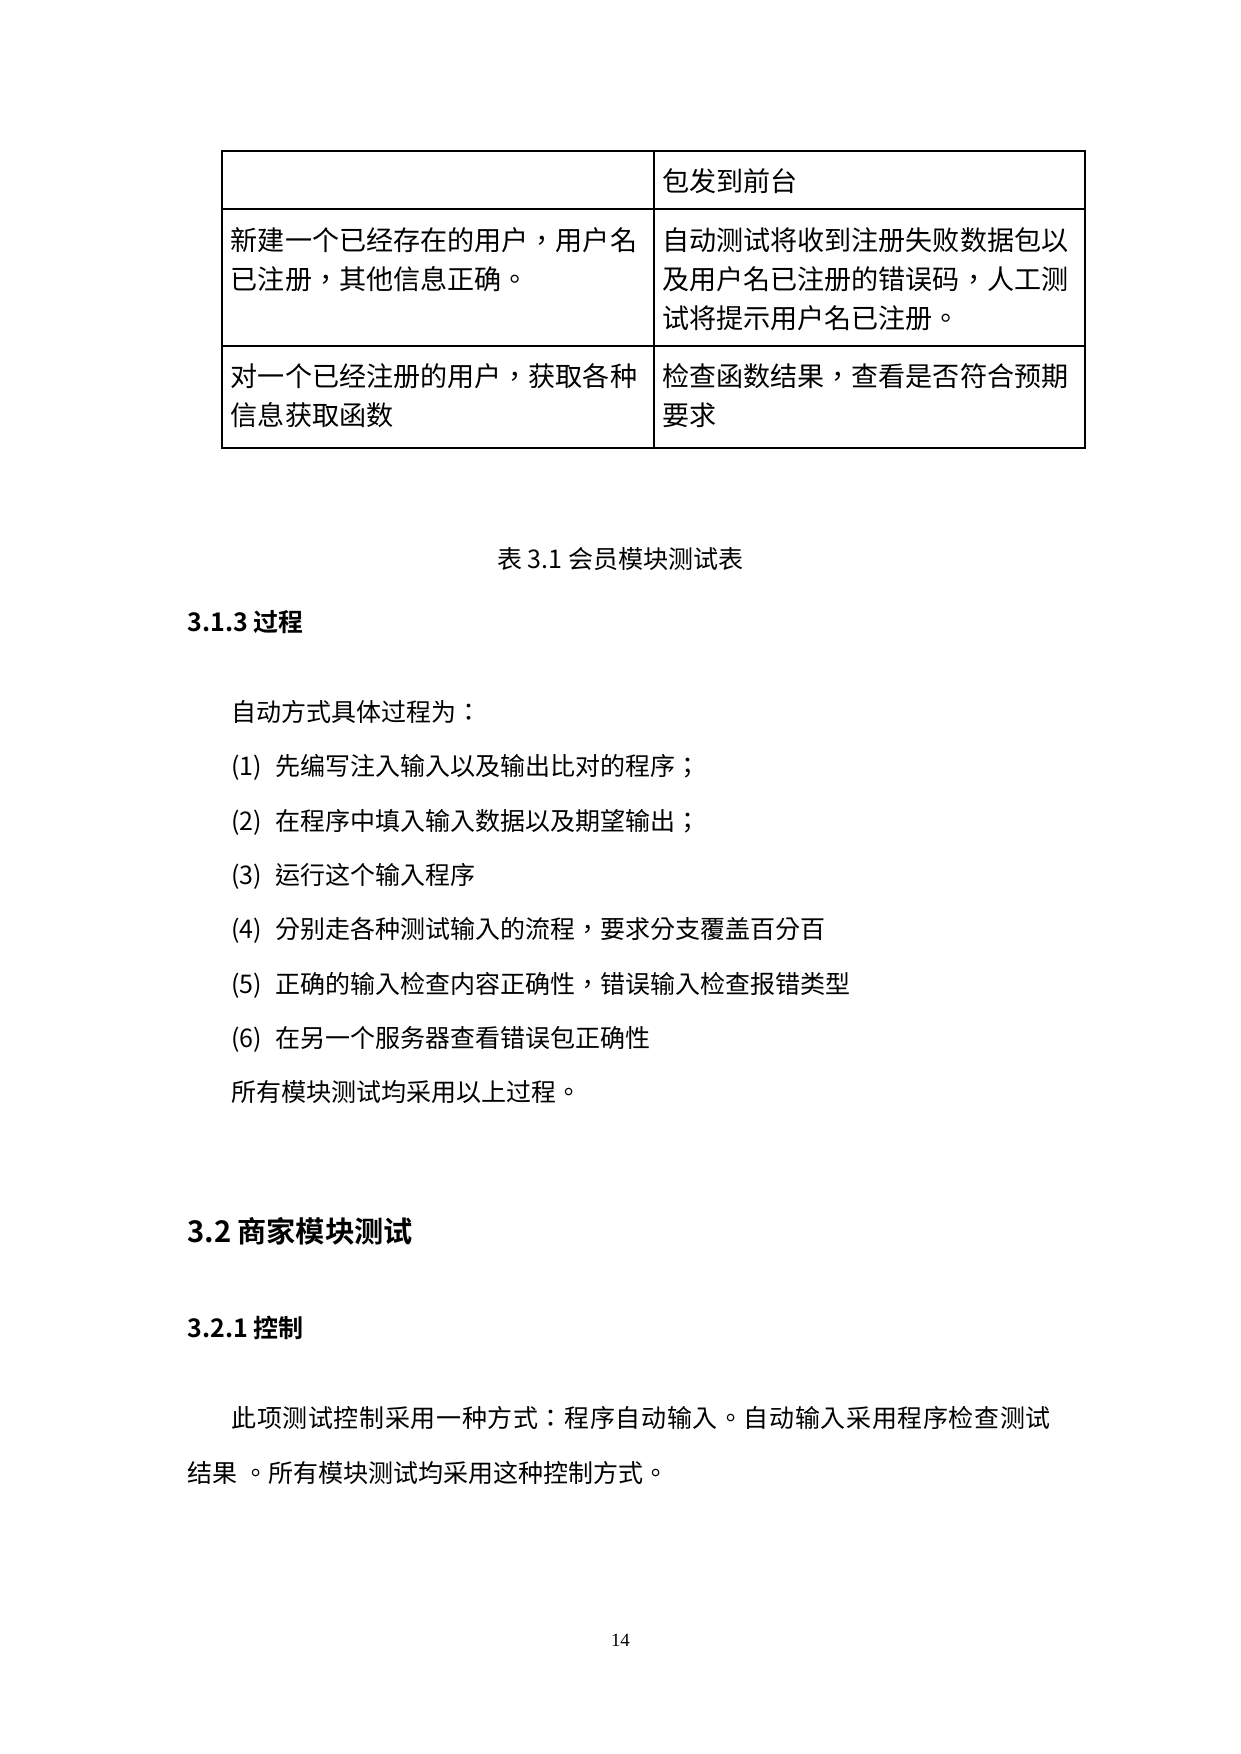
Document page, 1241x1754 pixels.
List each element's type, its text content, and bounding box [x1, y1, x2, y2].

table_cell 对一个已经注册的用户，获取各种信息获取函数 [223, 347, 653, 447]
list 分别走各种测试输入的流程，要求分支覆盖百分百 [214, 910, 1053, 946]
table_cell 自动测试将收到注册失败数据包以及用户名已注册的错误码，人工测试将提示用户名已注册。 [655, 210, 1084, 344]
list 先编写注入输入以及输出比对的程序； [214, 747, 1053, 783]
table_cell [655, 152, 1084, 208]
text 自动方式具体过程为： [187, 692, 1053, 728]
list 在另一个服务器查看错误包正确性 [214, 1018, 1053, 1055]
list 在程序中填入输入数据以及期望输出； [214, 801, 1053, 837]
text 表3.1 会员模块测试表 [187, 539, 1053, 575]
list 正确的输入检查内容正确性，错误输入检查报错类型 [214, 964, 1053, 1000]
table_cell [223, 152, 653, 208]
list 运行这个输入程序 [214, 855, 1053, 892]
text 所有模块测试均采用以上过程。 [231, 1073, 1053, 1109]
table_cell 检查函数结果，查看是否符合预期要求 [655, 347, 1084, 447]
subtitle 3.2商家模块测试 [187, 1209, 1053, 1251]
subtitle 3.2.1控制 [187, 1309, 1053, 1345]
text 此项测试控制采用一种方式：程序自动输入。自动输入采用程序检查测试结果 。所有模块测试均采用这种控制方式。 [187, 1399, 1053, 1489]
subtitle 3.1.3过程 [187, 602, 1053, 639]
table_cell 新建一个已经存在的用户，用户名已注册，其他信息正确。 [223, 210, 653, 344]
